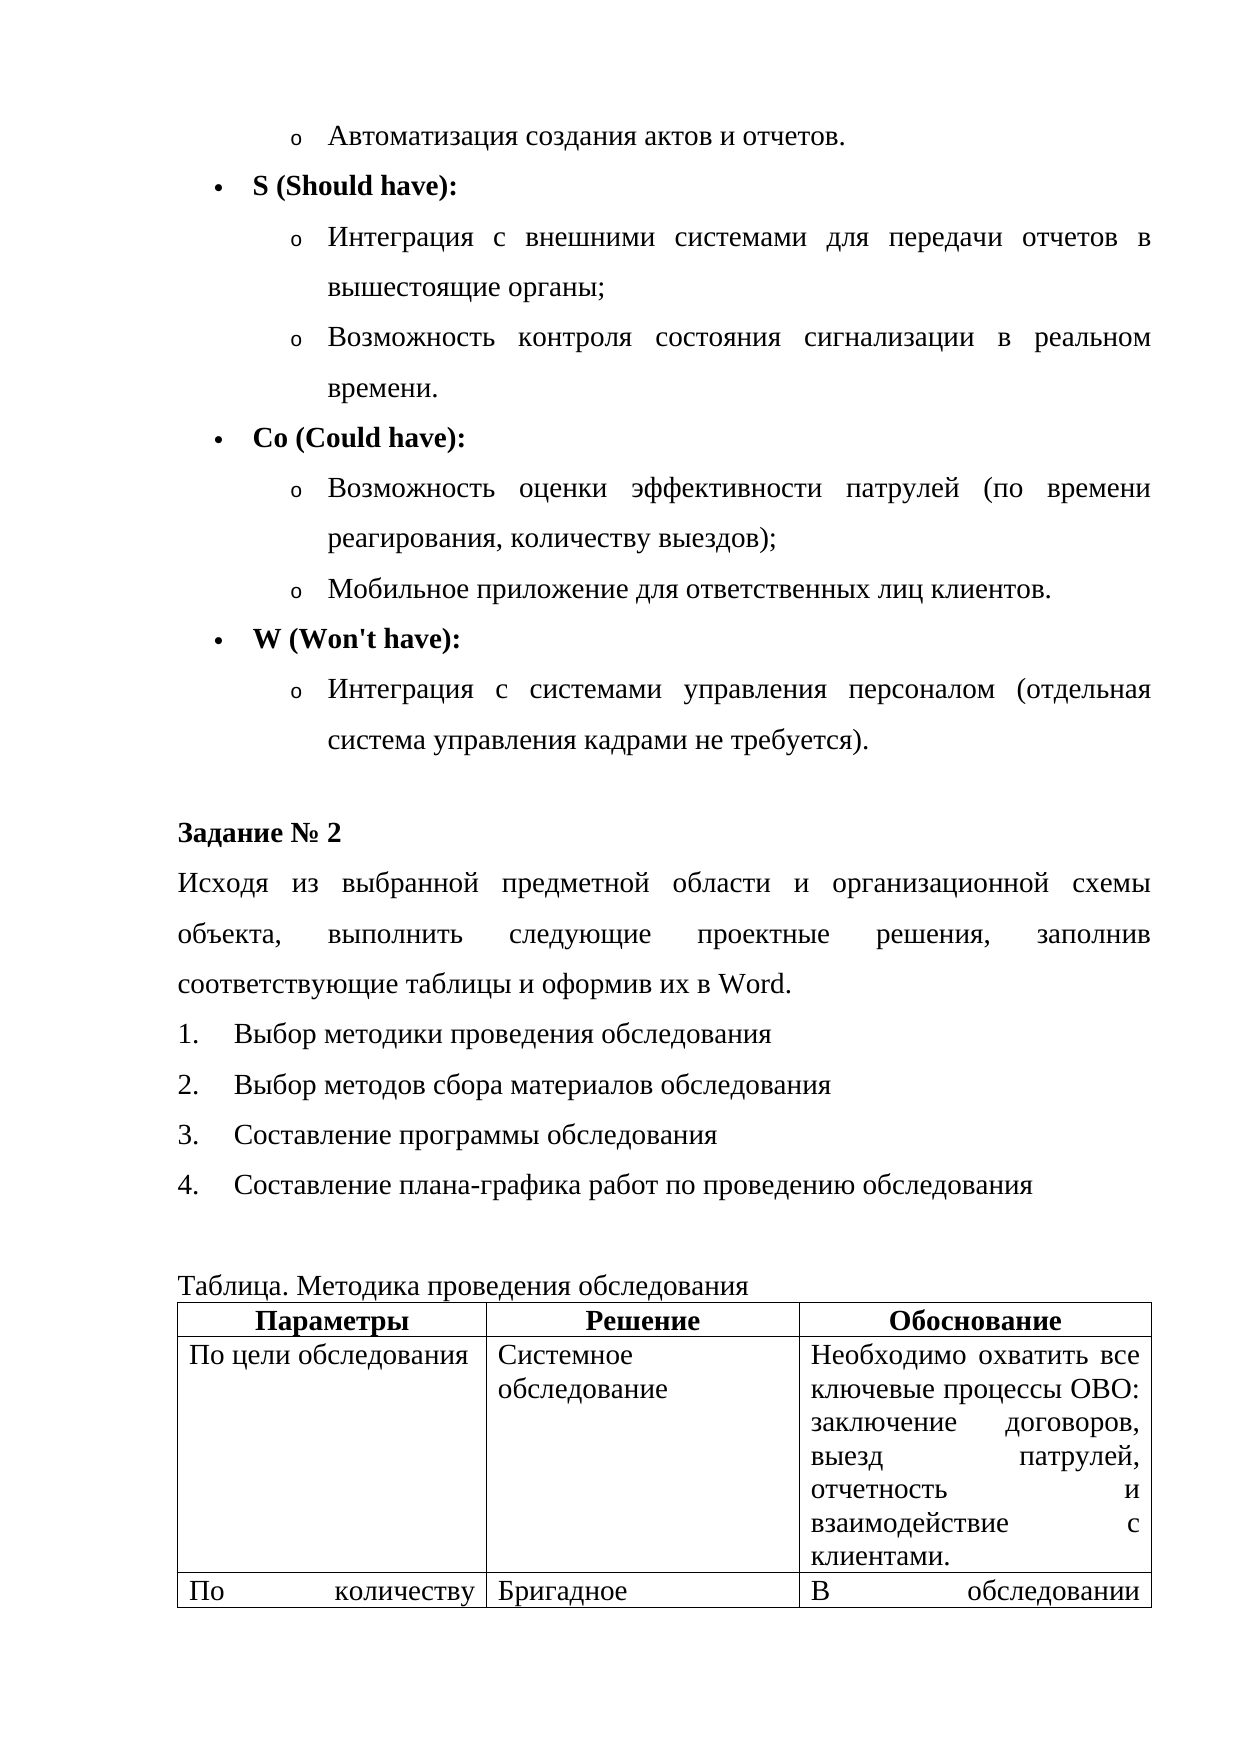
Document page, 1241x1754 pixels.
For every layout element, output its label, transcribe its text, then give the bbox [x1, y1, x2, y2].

list Выбор методов сбора материалов обследования [177, 1067, 1152, 1100]
list Автоматизация создания актов и отчетов. [290, 118, 1152, 152]
list W (Won't have): [215, 621, 1152, 655]
table_header Решение [487, 1303, 799, 1336]
list S (Should have): [215, 168, 1152, 202]
list Co (Could have): [215, 420, 1152, 453]
list Выбор методики проведения обследования [177, 1017, 1152, 1050]
table_header Параметры [178, 1303, 486, 1336]
table_cell Системное обследование [487, 1337, 799, 1572]
list Мобильное приложение для ответственных лиц клиентов. [290, 571, 1152, 604]
table_cell Бригадное обследование [487, 1573, 799, 1607]
table_cell Необходимо охватить все ключевые процессы ОВО: заключение договоров, выезд патрулей, отчетность и взаимодействие с клиентами. [800, 1337, 1151, 1572]
text Исходя из выбранной предметной области и организационной схемы объекта, выполнить следующие проектные решения, заполнив соответствующие таблицы и оформив их в Word. [177, 866, 1152, 1000]
table_cell По цели обследования [178, 1337, 486, 1572]
list Составление программы обследования [177, 1117, 1152, 1151]
table_cell По количеству участников [178, 1573, 486, 1607]
table_header Обоснование [800, 1303, 1151, 1336]
list Интеграция с внешними системами для передачи отчетов в вышестоящие органы; [290, 219, 1152, 303]
text Таблица. Методика проведения обследования [177, 1268, 1152, 1302]
list Интеграция с системами управления персоналом (отдельная система управления кадрами не требуется). [290, 672, 1152, 755]
list Составление плана-графика работ по проведению обследования [177, 1167, 1152, 1201]
list Возможность оценки эффективности патрулей (по времени реагирования, количеству выездов); [290, 470, 1152, 554]
table_cell В обследовании участвуют специалисты разных отделов: начальник, дежурные, патрули, представители клиентов. [800, 1573, 1151, 1607]
text Задание № 2 [177, 815, 1152, 849]
list Возможность контроля состояния сигнализации в реальном времени. [290, 319, 1152, 403]
